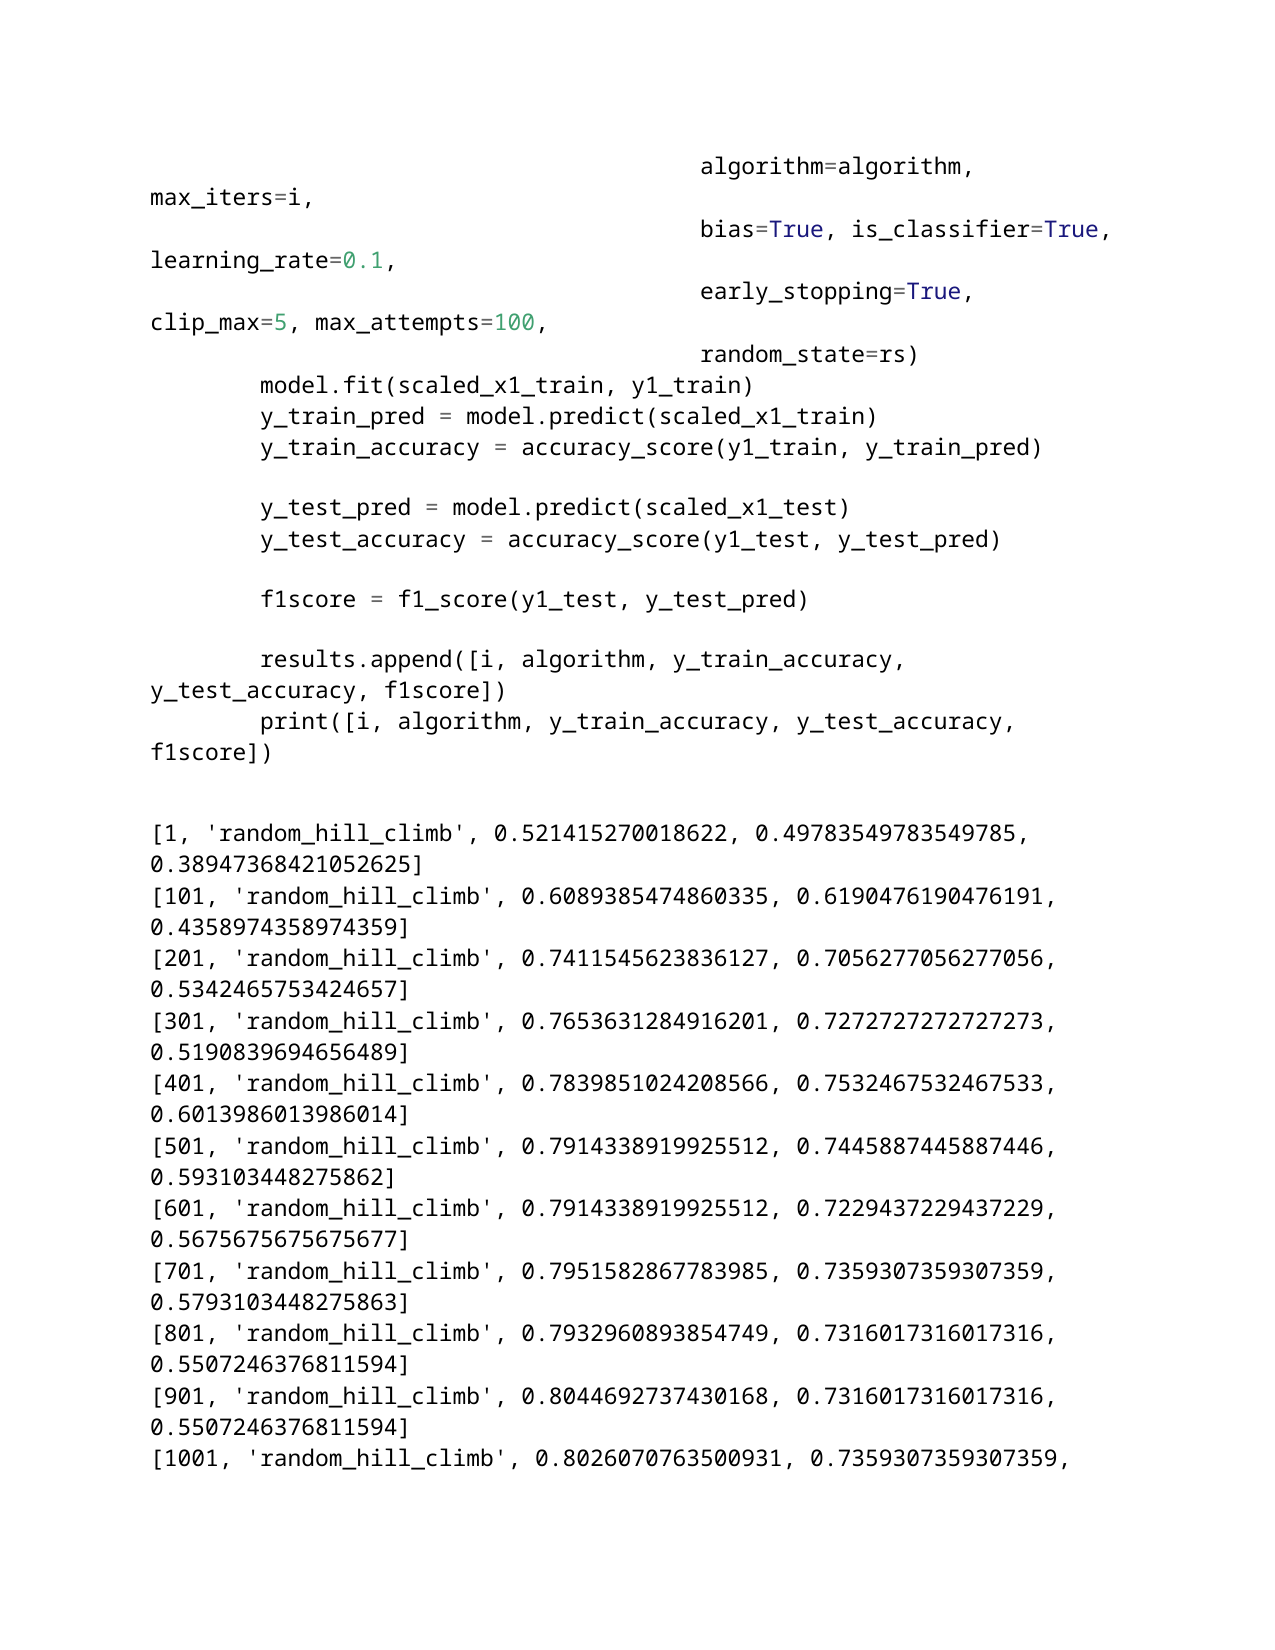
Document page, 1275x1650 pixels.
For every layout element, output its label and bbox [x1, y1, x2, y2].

text [150, 150, 1125, 796]
text [150, 817, 1125, 1473]
